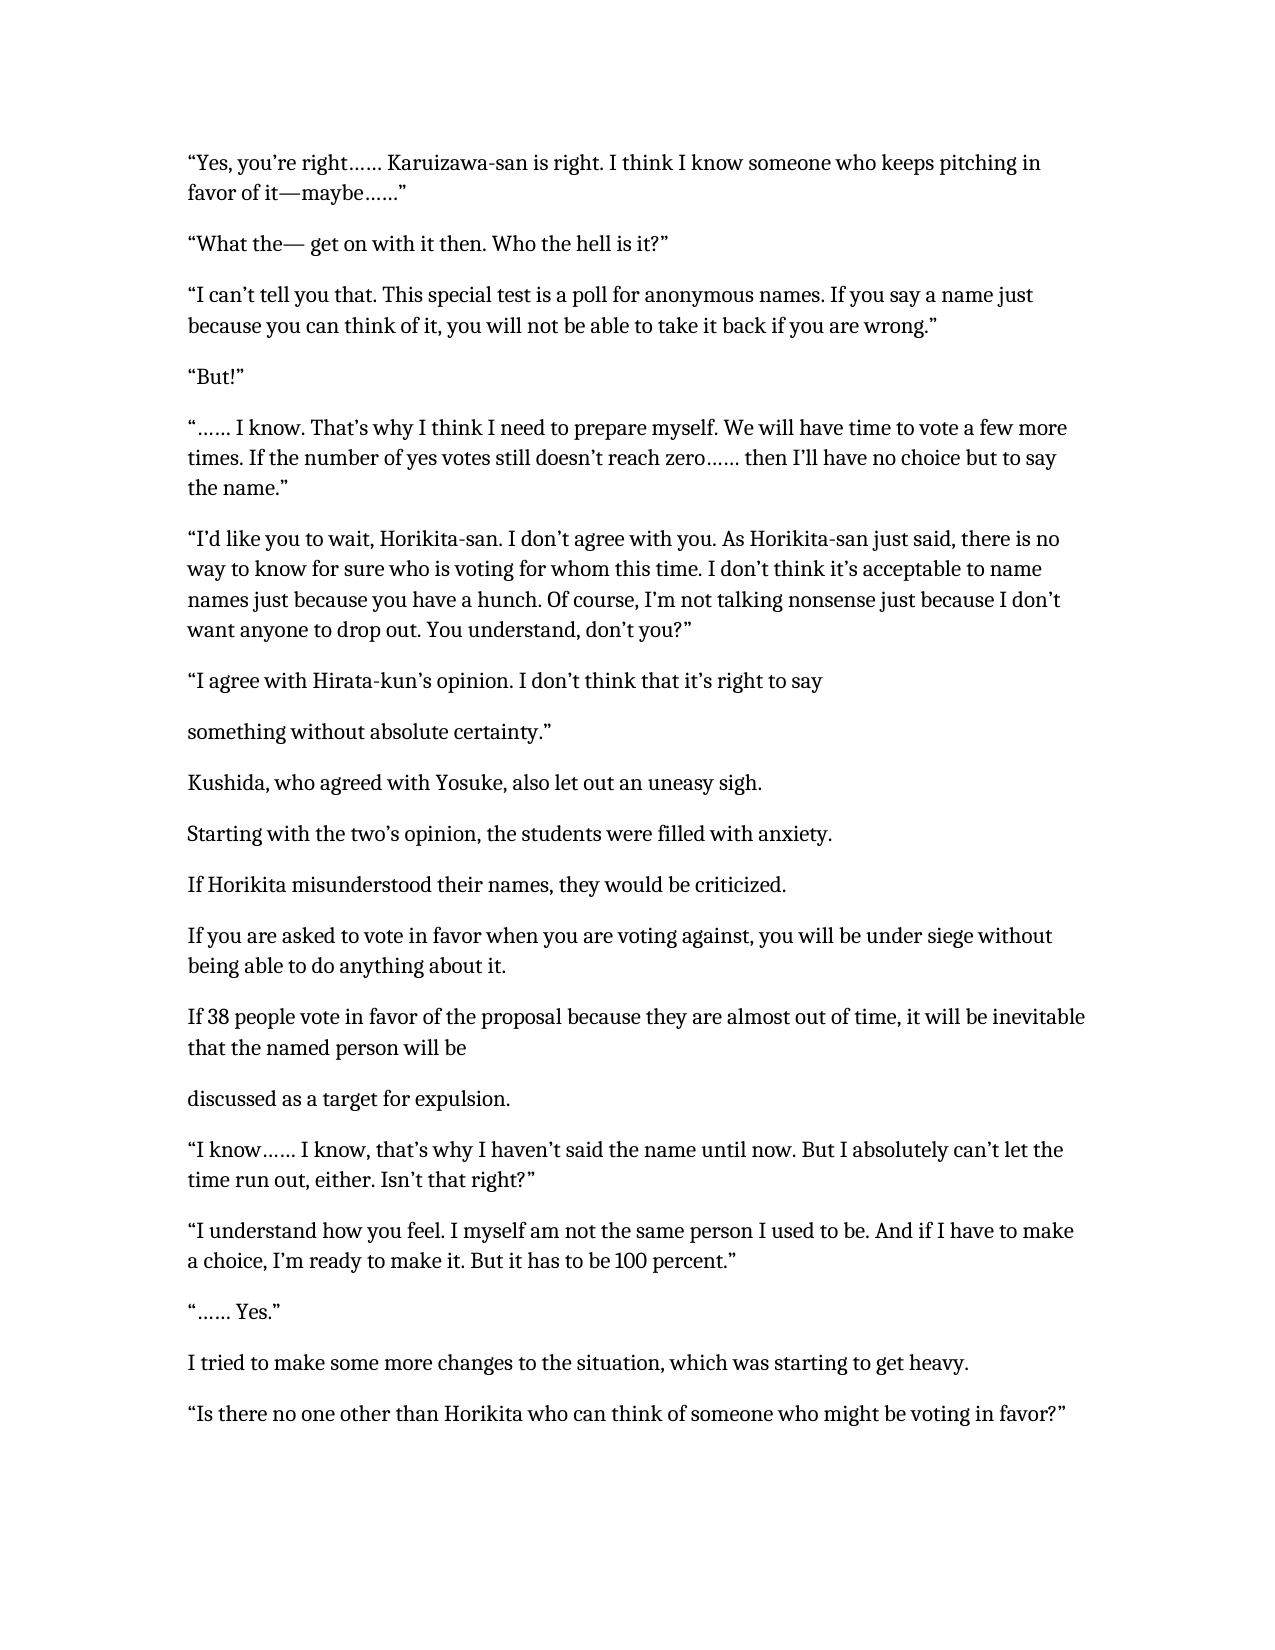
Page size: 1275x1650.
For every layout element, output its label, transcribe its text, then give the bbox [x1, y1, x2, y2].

text “I agree with Hirata-kun’s opinion. I don’t think that it’s right to say [187, 668, 1087, 694]
text Kushida, who agreed with Yosuke, also let out an uneasy sigh. [187, 770, 1087, 796]
text “…… I know. That’s why I think I need to prepare myself. We will have time to vote a few more times. If the number of yes votes still doesn’t reach zero…… then I’ll have no choice but to say the name.” [187, 414, 1087, 501]
text “I understand how you feel. I myself am not the same person I used to be. And if I have to make a choice, I’m ready to make it. But it has to be 100 percent.” [187, 1218, 1087, 1274]
text “I can’t tell you that. This special test is a poll for anonymous names. If you say a name just because you can think of it, you will not be able to take it back if you are wrong.” [187, 282, 1087, 339]
text something without absolute certainty.” [187, 719, 1087, 745]
text “I know…… I know, that’s why I haven’t said the name until now. But I absolutely can’t let the time run out, either. Isn’t that right?” [187, 1136, 1087, 1193]
text “Is there no one other than Horikita who can think of someone who might be voting in favor?” [187, 1401, 1087, 1427]
text “But!” [187, 363, 1087, 390]
text I tried to make some more changes to the situation, which was starting to get heavy. [187, 1350, 1087, 1376]
text If you are asked to vote in favor when you are voting against, you will be under siege without being able to do anything about it. [187, 923, 1087, 979]
text If 38 people vote in favor of the proposal because they are almost out of time, it will be inevitable that the named person will be [187, 1004, 1087, 1061]
text “I’d like you to wait, Horikita-san. I don’t agree with you. As Horikita-san just said, there is no way to know for sure who is voting for whom this time. I don’t think it’s acceptable to name names just because you have a hunch. Of course, I’m not talking nonsense just because I don’t want anyone to drop out. You understand, don’t you?” [187, 526, 1087, 643]
text “Yes, you’re right…… Karuizawa-san is right. I think I know someone who keeps pitching in favor of it—maybe……” [187, 150, 1087, 207]
text If Horikita misunderstood their names, they would be criticized. [187, 872, 1087, 898]
text discussed as a target for expulsion. [187, 1085, 1087, 1112]
text “What the— get on with it then. Who the hell is it?” [187, 231, 1087, 258]
text “…… Yes.” [187, 1299, 1087, 1325]
text Starting with the two’s opinion, the students were filled with anxiety. [187, 821, 1087, 847]
